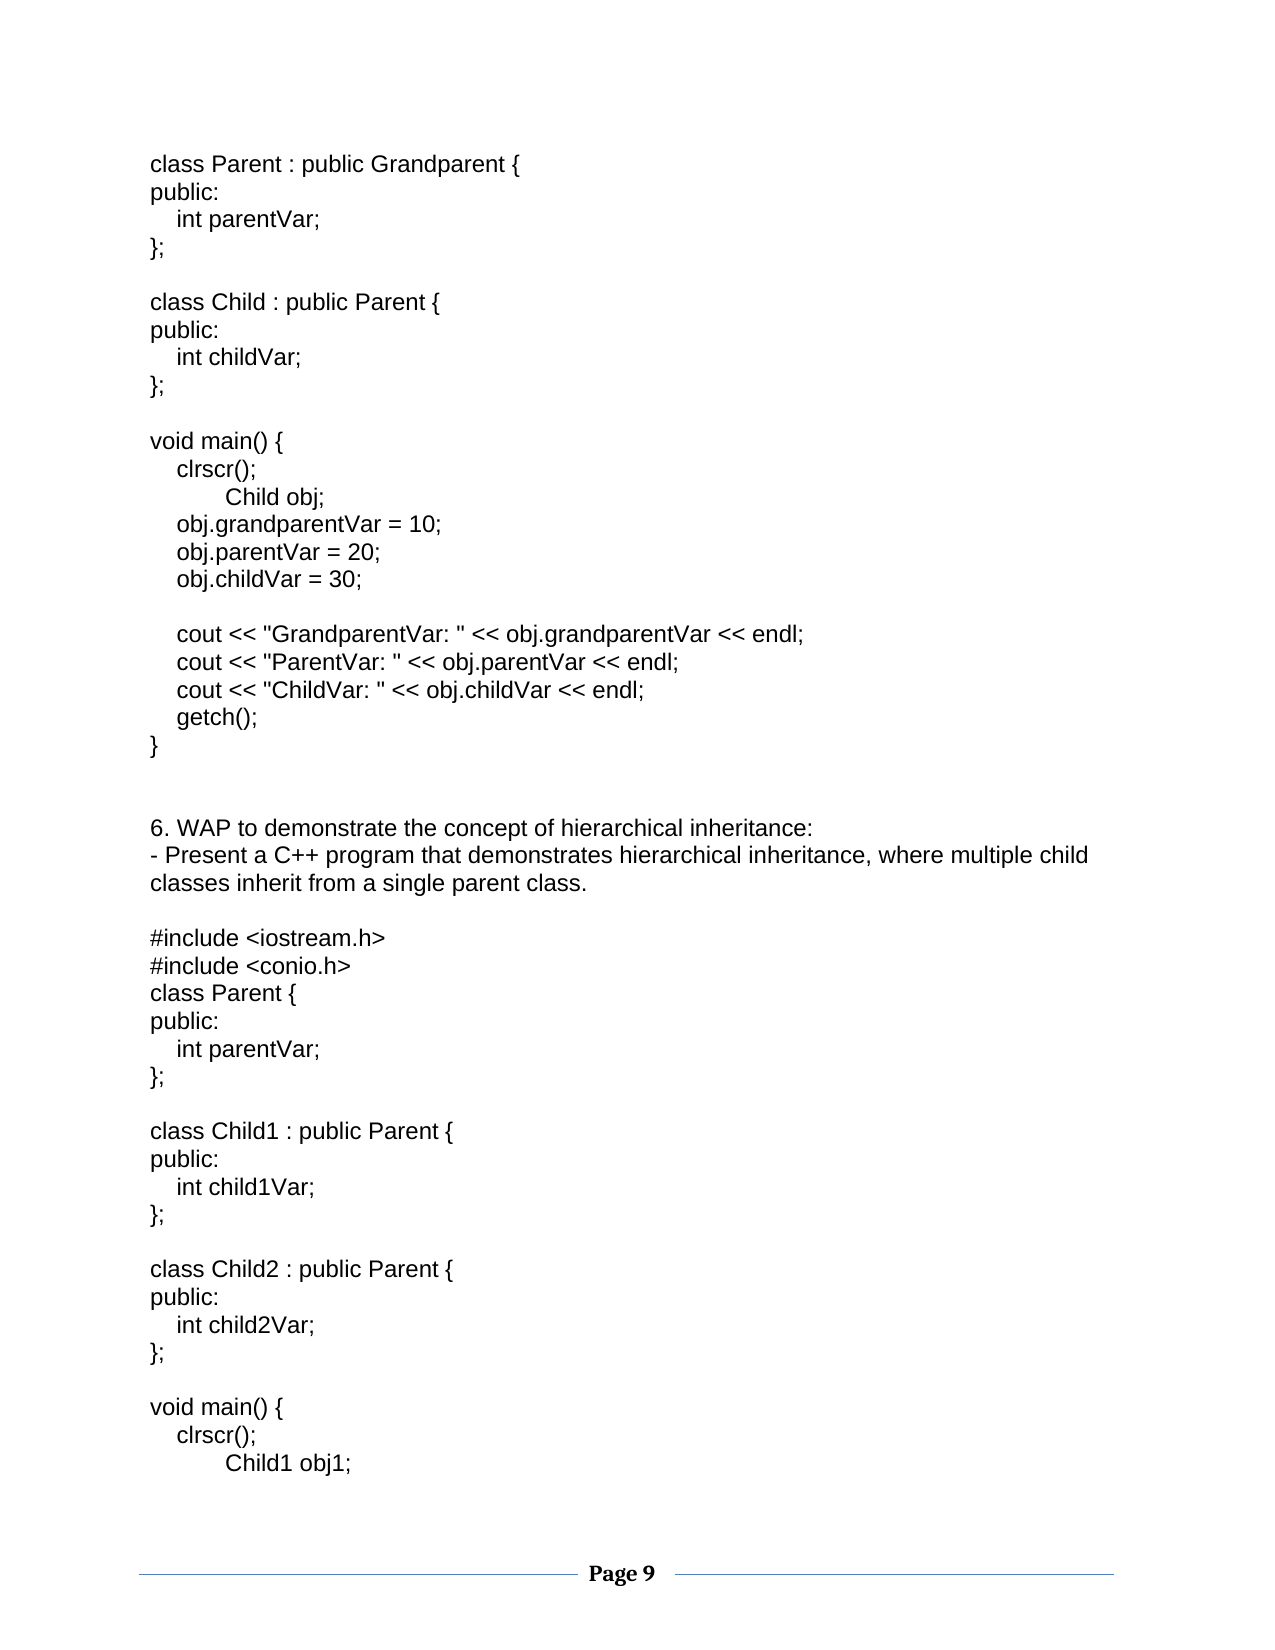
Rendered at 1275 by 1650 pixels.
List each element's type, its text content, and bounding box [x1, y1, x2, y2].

text public: [150, 1007, 1125, 1034]
text obj.grandparentVar = 10; [150, 510, 1125, 538]
text getch(); [150, 703, 1125, 731]
text cout << "ChildVar: " << obj.childVar << endl; [150, 676, 1125, 703]
text #include <iostream.h> [150, 924, 1125, 952]
text class Child : public Parent { [150, 288, 1125, 316]
text class Child1 : public Parent { [150, 1117, 1125, 1145]
text int child2Var; [150, 1311, 1125, 1338]
text Child obj; [150, 482, 1125, 510]
text void main() { [150, 1393, 1125, 1421]
text - Present a C++ program that demonstrates hierarchical inheritance, where multiple child classes inherit from a single parent class. [150, 841, 1125, 896]
text public: [150, 1145, 1125, 1172]
text int childVar; [150, 343, 1125, 371]
text obj.parentVar = 20; [150, 538, 1125, 565]
text }; [150, 1200, 1125, 1228]
text 6. WAP to demonstrate the concept of hierarchical inheritance: [150, 814, 1125, 841]
text } [150, 731, 1125, 758]
text }; [150, 233, 1125, 260]
text }; [150, 1338, 1125, 1366]
text int parentVar; [150, 1034, 1125, 1062]
text public: [150, 1283, 1125, 1311]
text cout << "ParentVar: " << obj.parentVar << endl; [150, 648, 1125, 676]
text int parentVar; [150, 205, 1125, 233]
text void main() { [150, 427, 1125, 455]
text int child1Var; [150, 1172, 1125, 1200]
text clrscr(); [150, 1421, 1125, 1448]
text class Child2 : public Parent { [150, 1255, 1125, 1283]
text }; [150, 1062, 1125, 1090]
text public: [150, 316, 1125, 343]
text obj.childVar = 30; [150, 565, 1125, 593]
text cout << "GrandparentVar: " << obj.grandparentVar << endl; [150, 620, 1125, 648]
text }; [150, 371, 1125, 398]
text clrscr(); [150, 455, 1125, 482]
text class Parent { [150, 979, 1125, 1007]
text class Parent : public Grandparent { [150, 150, 1125, 178]
text Child1 obj1; [150, 1448, 1125, 1476]
text public: [150, 178, 1125, 205]
text #include <conio.h> [150, 952, 1125, 979]
